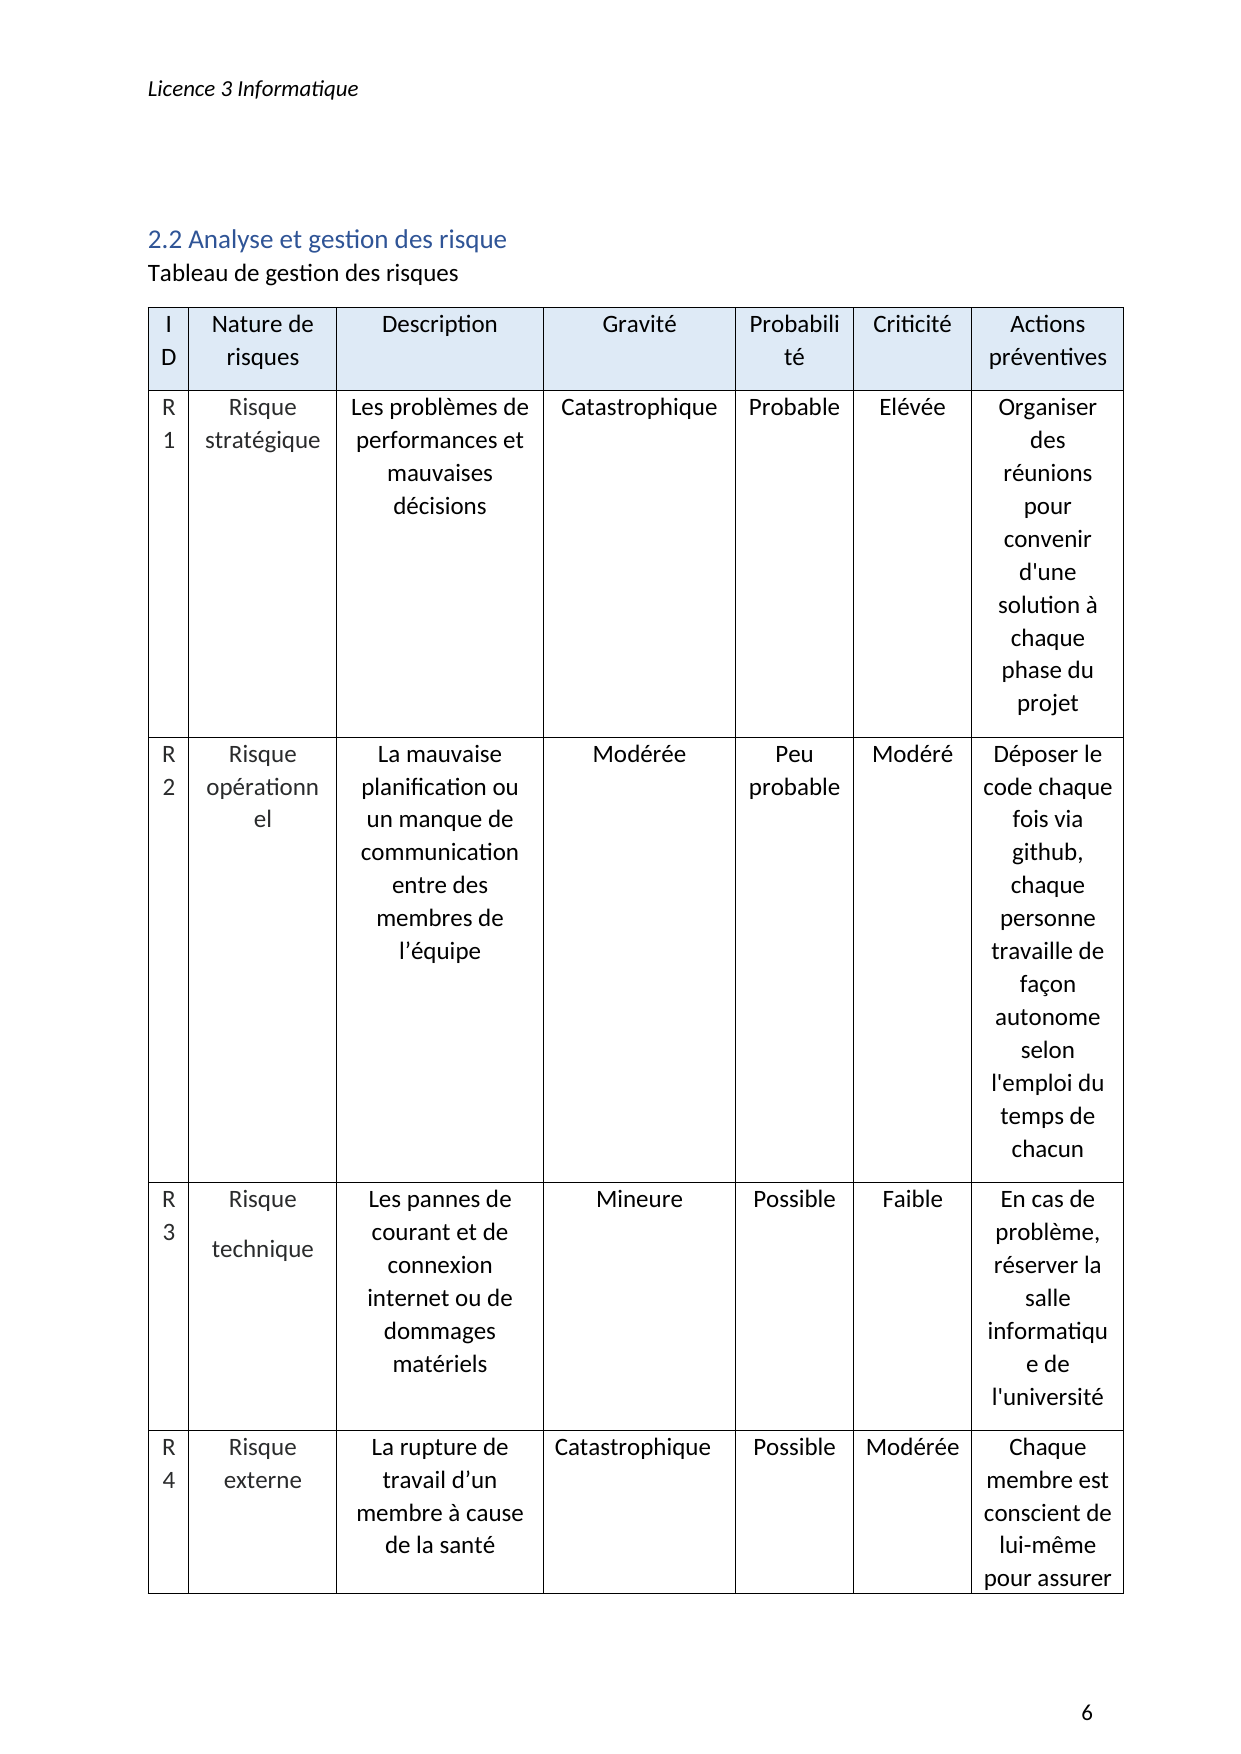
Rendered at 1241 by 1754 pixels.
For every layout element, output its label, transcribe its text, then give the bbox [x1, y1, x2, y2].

table_cell Organiser des réunions pour convenir d'une solution à chaque phase du projet [972, 391, 1123, 737]
table_cell Mineure [544, 1183, 735, 1430]
table_header Description [337, 308, 543, 390]
table_cell Risque opérationnel [189, 738, 336, 1182]
table_cell Faible [854, 1183, 971, 1430]
table_cell Modérée [854, 1431, 971, 1593]
table_cell Probable [736, 391, 853, 737]
table_cell R2 [149, 738, 188, 1182]
table_cell Possible [736, 1183, 853, 1430]
table_header Criticité [854, 308, 971, 390]
table_cell Les problèmes de performances et mauvaises décisions [337, 391, 543, 737]
table_header Actions préventives [972, 308, 1123, 390]
table_cell Risque stratégique [189, 391, 336, 737]
table_header Gravité [544, 308, 735, 390]
table_cell La mauvaise planification ou un manque de communication entre des membres de l’équipe [337, 738, 543, 1182]
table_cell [972, 1431, 1123, 1593]
table_cell Elévée [854, 391, 971, 737]
table_cell R3 [149, 1183, 188, 1430]
table_cell Risque externe [189, 1431, 336, 1593]
text Tableau de gestion des risques [148, 257, 1093, 288]
table_cell Catastrophique [544, 391, 735, 737]
table_cell Possible [736, 1431, 853, 1593]
table_cell Modéré [854, 738, 971, 1182]
table_cell Catastrophique [544, 1431, 735, 1593]
table_header ID [149, 308, 188, 390]
table_cell Les pannes de courant et de connexion internet ou de dommages matériels [337, 1183, 543, 1430]
table_cell R4 [149, 1431, 188, 1593]
table_cell En cas de problème, réserver la salle informatique de l'université [972, 1183, 1123, 1430]
table_cell Peu probable [736, 738, 853, 1182]
table_header Probabilité [736, 308, 853, 390]
table_cell Risque technique [189, 1183, 336, 1430]
table_cell Modérée [544, 738, 735, 1182]
subtitle 2.2 Analyse et gestion des risque [148, 222, 1093, 255]
table_cell Déposer le code chaque fois via github, chaque personne travaille de façon autonome selon l'emploi du temps de chacun [972, 738, 1123, 1182]
table_header Nature de risques [189, 308, 336, 390]
table_cell R1 [149, 391, 188, 737]
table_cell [337, 1431, 543, 1593]
